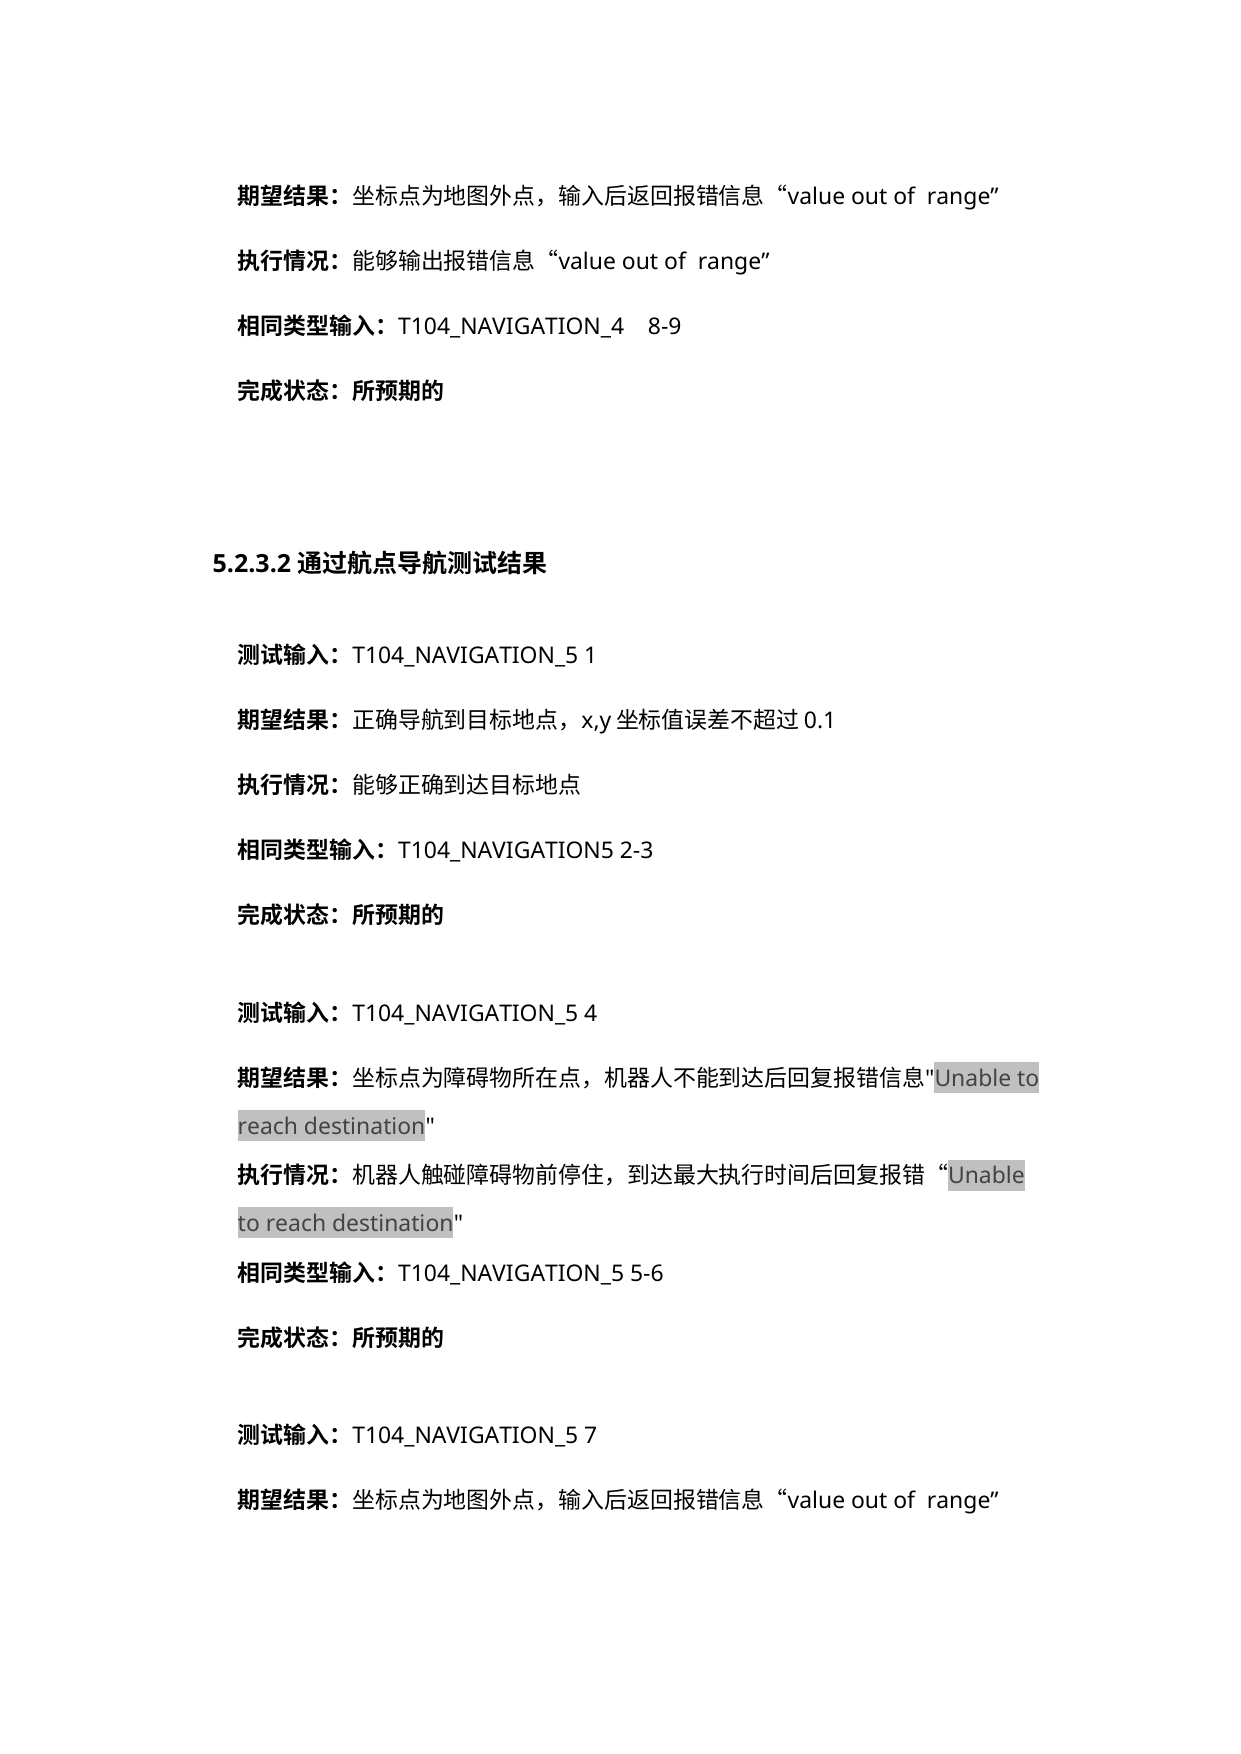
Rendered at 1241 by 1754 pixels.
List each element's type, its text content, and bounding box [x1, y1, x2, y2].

text 完成状态：所预期的 [237, 357, 1053, 422]
text 期望结果：坐标点为地图外点，输入后返回报错信息“value out of range” [237, 162, 1053, 227]
text 期望结果：坐标点为障碍物所在点，机器人不能到达后回复报错信息"Unable to reach destination" [237, 1044, 1053, 1142]
text 完成状态：所预期的 [237, 1304, 1053, 1369]
text 相同类型输入：T104_NAVIGATION_4 8-9 [237, 292, 1053, 357]
text 执行情况：能够输出报错信息“value out of range” [237, 227, 1053, 292]
text 期望结果：正确导航到目标地点，x,y坐标值误差不超过0.1 [237, 687, 1053, 752]
text 完成状态：所预期的 [237, 882, 1053, 947]
text 相同类型输入：T104_NAVIGATION_5 5-6 [237, 1239, 1053, 1304]
text 执行情况：能够正确到达目标地点 [237, 752, 1053, 817]
text 期望结果：坐标点为地图外点，输入后返回报错信息“value out of range” [237, 1467, 1053, 1532]
text 相同类型输入：T104_NAVIGATION5 2-3 [237, 817, 1053, 882]
text 测试输入：T104_NAVIGATION_5 4 [237, 979, 1053, 1044]
text 5.2.3.2 通过航点导航测试结果 [212, 529, 1053, 594]
text 测试输入：T104_NAVIGATION_5 1 [237, 622, 1053, 687]
text 执行情况：机器人触碰障碍物前停住，到达最大执行时间后回复报错“Unable to reach destination" [237, 1142, 1053, 1239]
text 测试输入：T104_NAVIGATION_5 7 [237, 1402, 1053, 1467]
